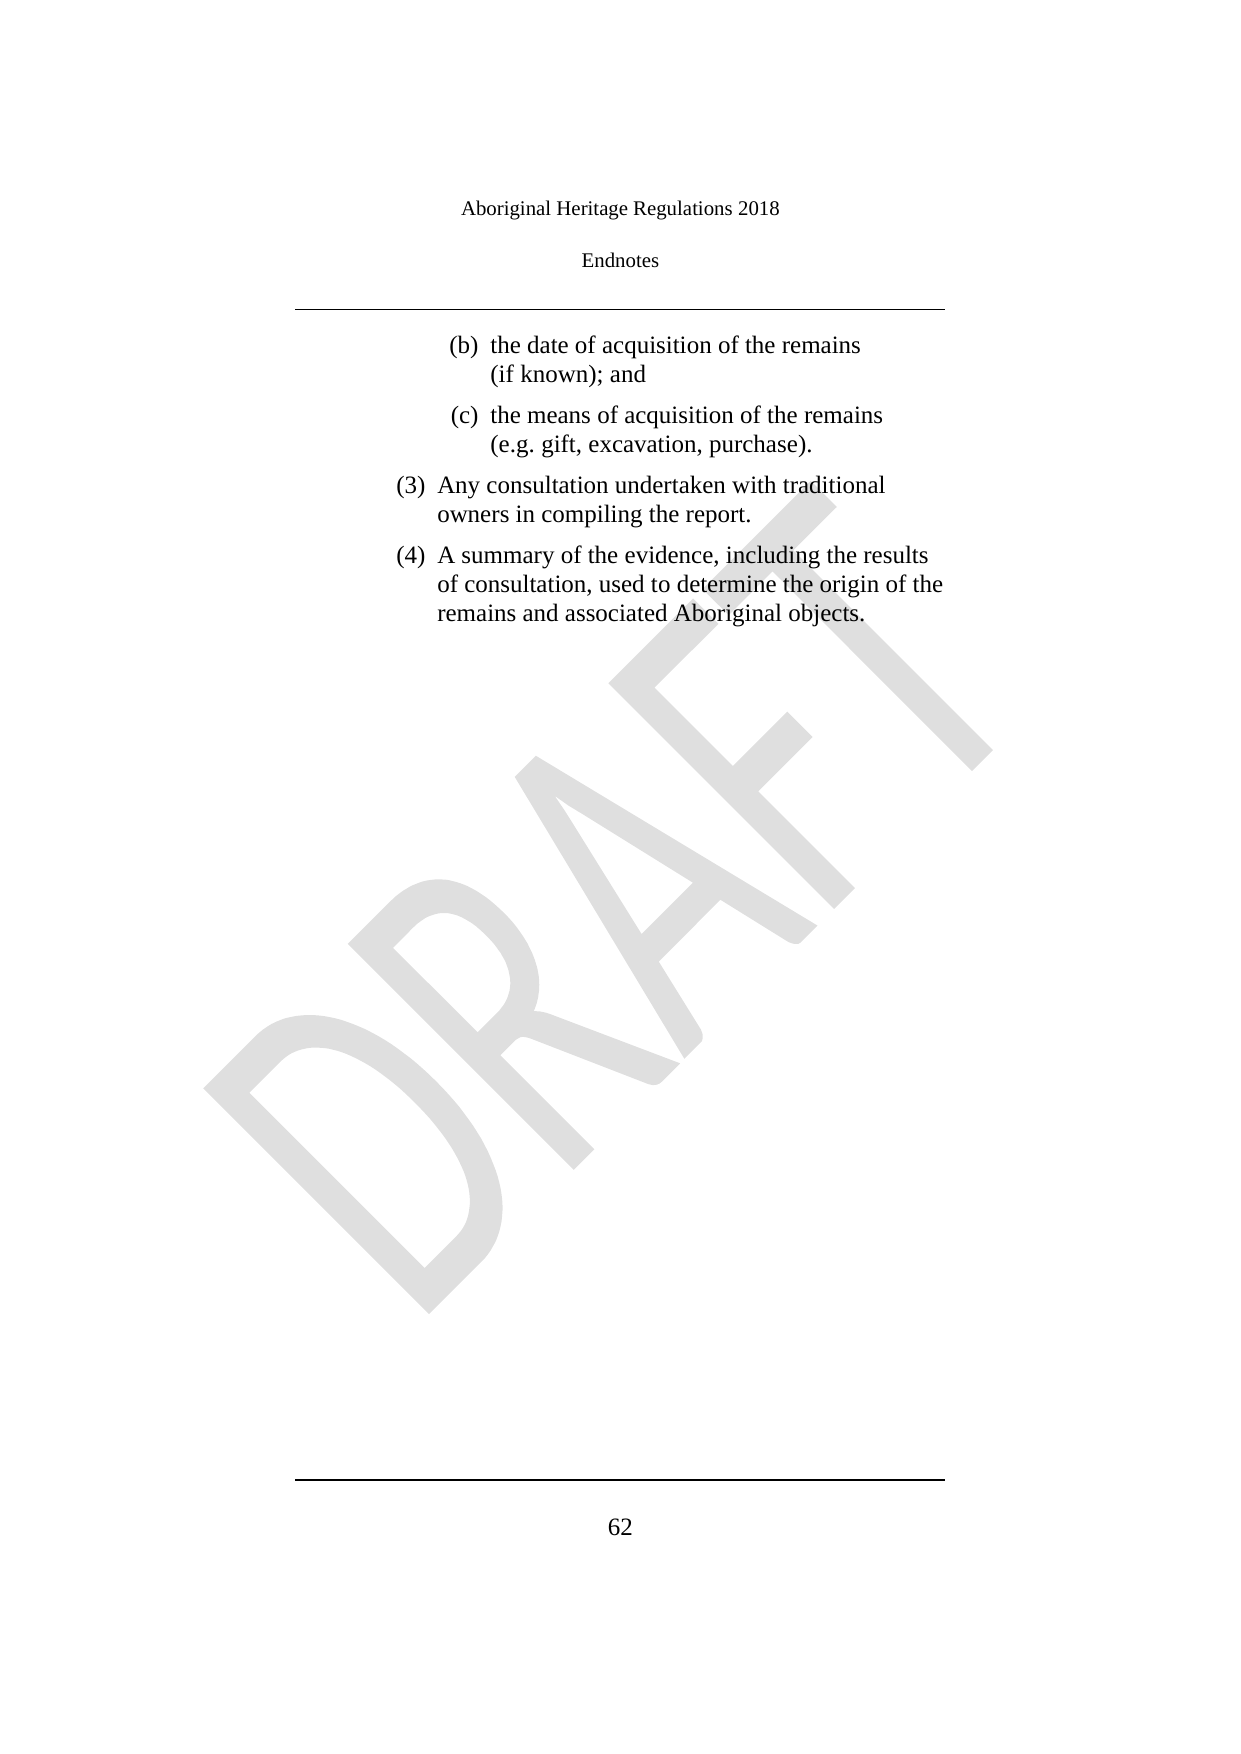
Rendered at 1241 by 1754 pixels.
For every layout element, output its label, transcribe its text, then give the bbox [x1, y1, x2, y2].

text (3) Any consultation undertaken with traditional owners in compiling the report. [295, 470, 945, 528]
text (b) the date of acquisition of the remains (if known); and [295, 330, 945, 388]
text (4) A summary of the evidence, including the results of consultation, used to determine the origin of the remains and associated Aboriginal objects. [295, 540, 945, 626]
text (c) the means of acquisition of the remains (e.g. gift, excavation, purchase). [295, 400, 945, 458]
